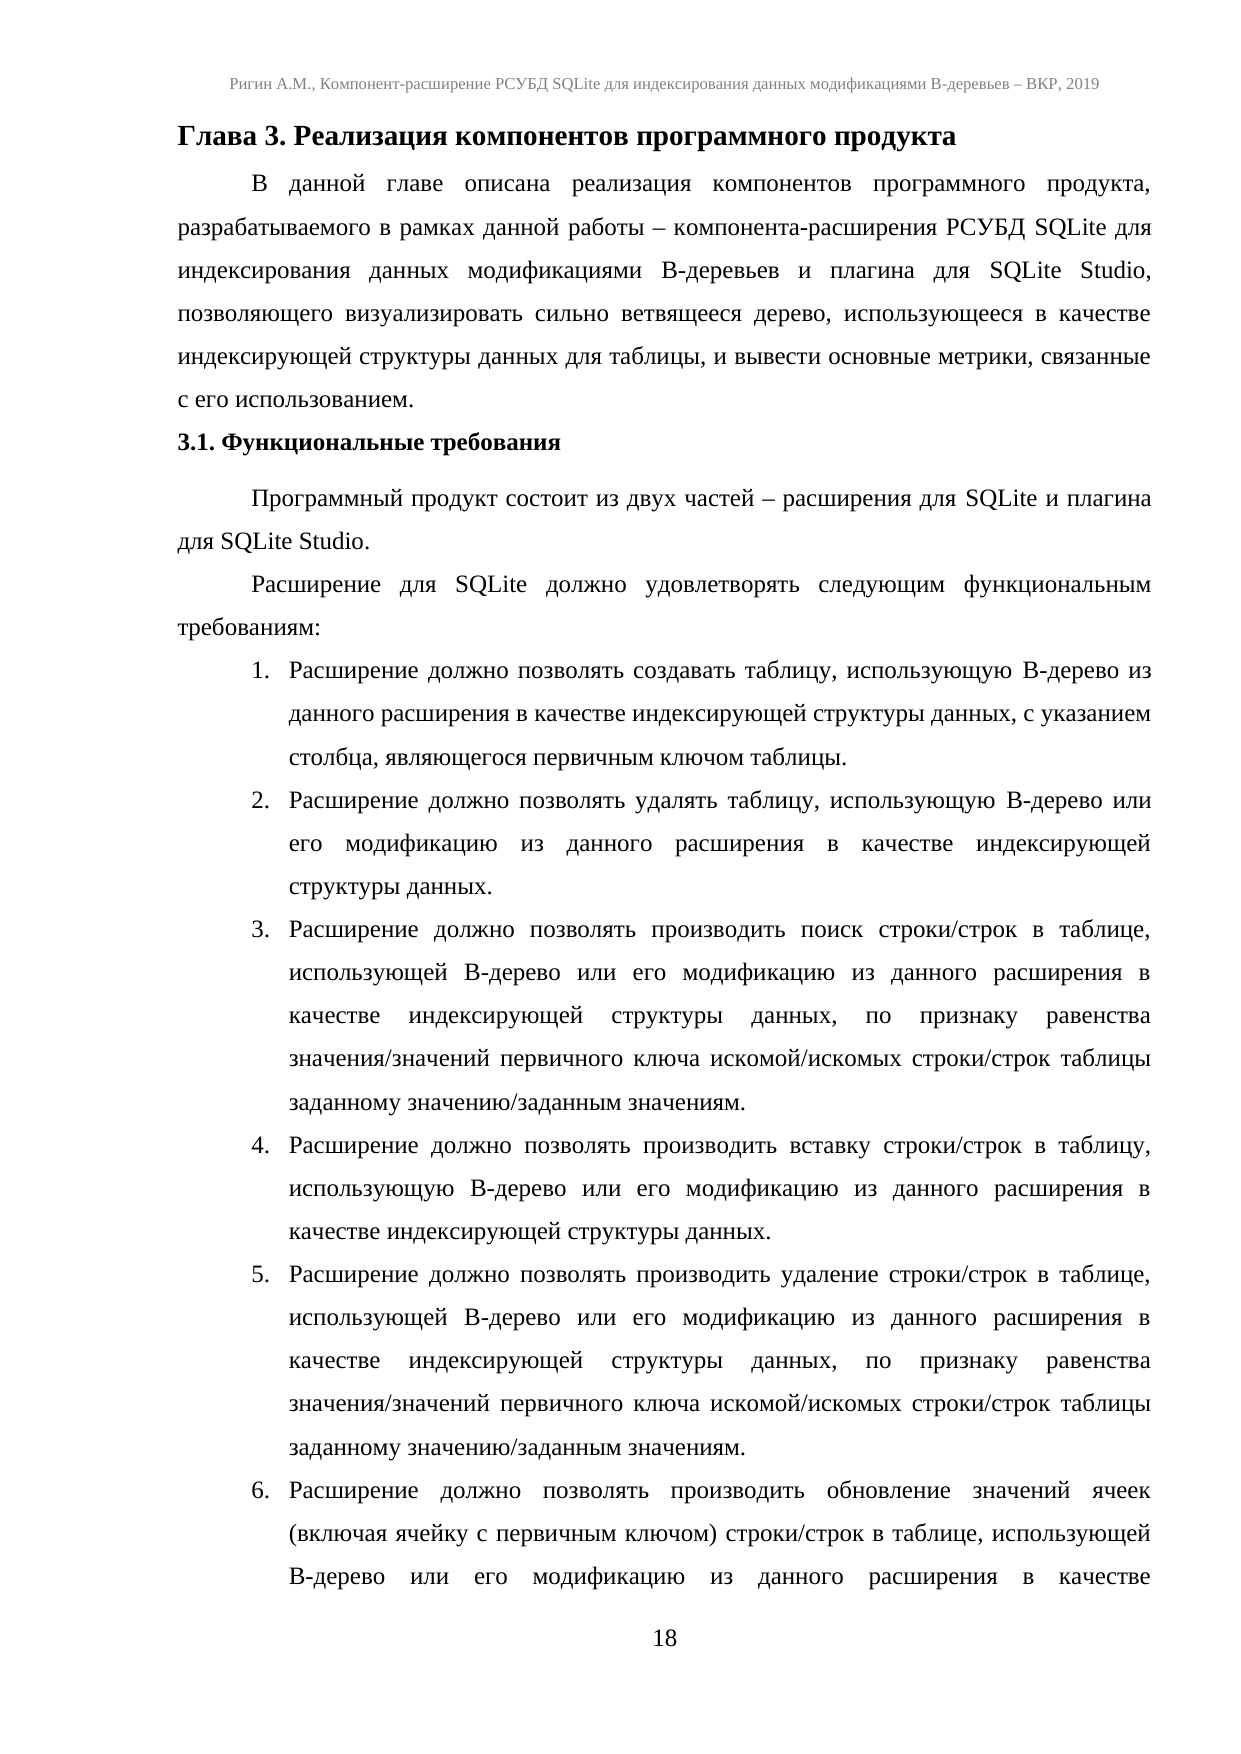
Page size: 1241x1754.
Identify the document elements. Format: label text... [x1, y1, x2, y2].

list Расширение должно позволять создавать таблицу, использующую B-дерево из данного расширения в качестве индексирующей структуры данных, с указанием столбца, являющегося первичным ключом таблицы. [251, 655, 1152, 770]
text Расширение для SQLite должно удовлетворять следующим функциональным требованиям: [177, 569, 1152, 641]
list Расширение должно позволять производить удаление строки/строк в таблице, использующей B-дерево или его модификацию из данного расширения в качестве индексирующей структуры данных, по признаку равенства значения/значений первичного ключа искомой/искомых строки/строк таблицы заданному значению/заданным значениям. [251, 1259, 1152, 1460]
text В данной главе описана реализация компонентов программного продукта, разрабатываемого в рамках данной работы – компонента-расширения РСУБД SQLite для индексирования данных модификациями B-деревьев и плагина для SQLite Studio, позволяющего визуализировать сильно ветвящееся дерево, использующееся в качестве индексирующей структуры данных для таблицы, и вывести основные метрики, связанные с его использованием. [177, 168, 1152, 413]
list Расширение должно позволять производить вставку строки/строк в таблицу, использующую B-дерево или его модификацию из данного расширения в качестве индексирующей структуры данных. [251, 1130, 1152, 1245]
list Расширение должно позволять производить поиск строки/строк в таблице, использующей B-дерево или его модификацию из данного расширения в качестве индексирующей структуры данных, по признаку равенства значения/значений первичного ключа искомой/искомых строки/строк таблицы заданному значению/заданным значениям. [251, 914, 1152, 1115]
subtitle Глава 3. Реализация компонентов программного продукта [177, 118, 1152, 152]
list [251, 1475, 1152, 1590]
subtitle 3.1. Функциональные требования [177, 427, 1152, 456]
text Программный продукт состоит из двух частей – расширения для SQLite и плагина для SQLite Studio. [177, 483, 1152, 555]
list Расширение должно позволять удалять таблицу, использующую B-дерево или его модификацию из данного расширения в качестве индексирующей структуры данных. [251, 785, 1152, 900]
